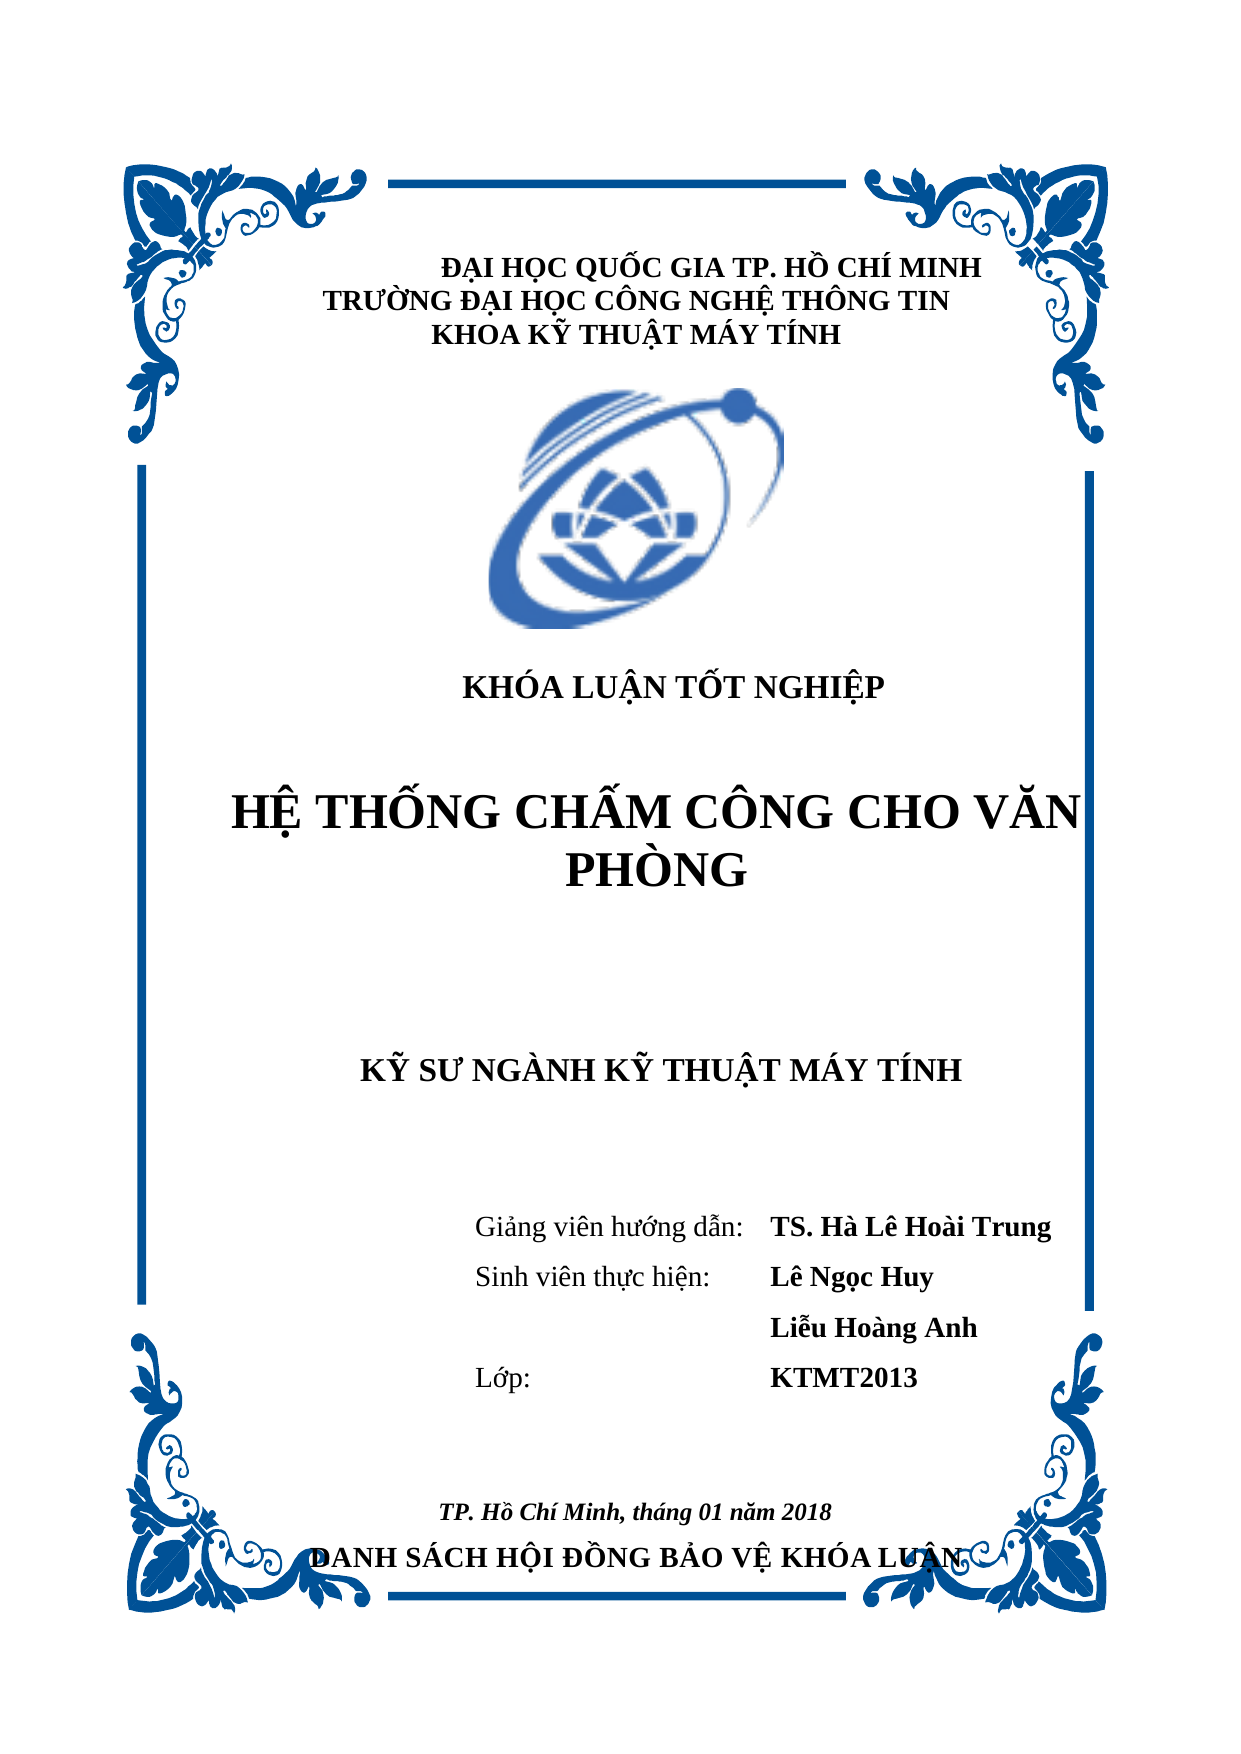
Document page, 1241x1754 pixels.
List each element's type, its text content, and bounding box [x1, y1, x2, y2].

text Lớp: KTMT2013 [103, 1360, 1122, 1394]
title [150, 1540, 1122, 1573]
text TP. Hồ Chí Minh, tháng 01 năm 2018 [150, 1497, 1122, 1526]
text HỆ THỐNG CHẤM CÔNG CHO VĂN PHÒNG [191, 782, 1122, 897]
text Giảng viên hướng dẫn: TS. Hà Lê Hoài Trung [103, 1209, 1122, 1243]
text ĐẠI HỌC QUỐC GIA TP. HỒ CHÍ MINH [150, 250, 1122, 283]
text KỸ SƯ NGÀNH KỸ THUẬT MÁY TÍNH [150, 1051, 1122, 1089]
text Liễu Hoàng Anh [103, 1310, 1122, 1343]
text KHÓA LUẬN TỐT NGHIỆP [103, 667, 1122, 706]
text Sinh viên thực hiện: Lê Ngọc Huy [103, 1259, 1122, 1293]
picture [488, 388, 784, 629]
text KHOA KỸ THUẬT MÁY TÍNH [150, 317, 1122, 350]
text TRƯỜNG ĐẠI HỌC CÔNG NGHỆ THÔNG TIN [150, 283, 1122, 317]
